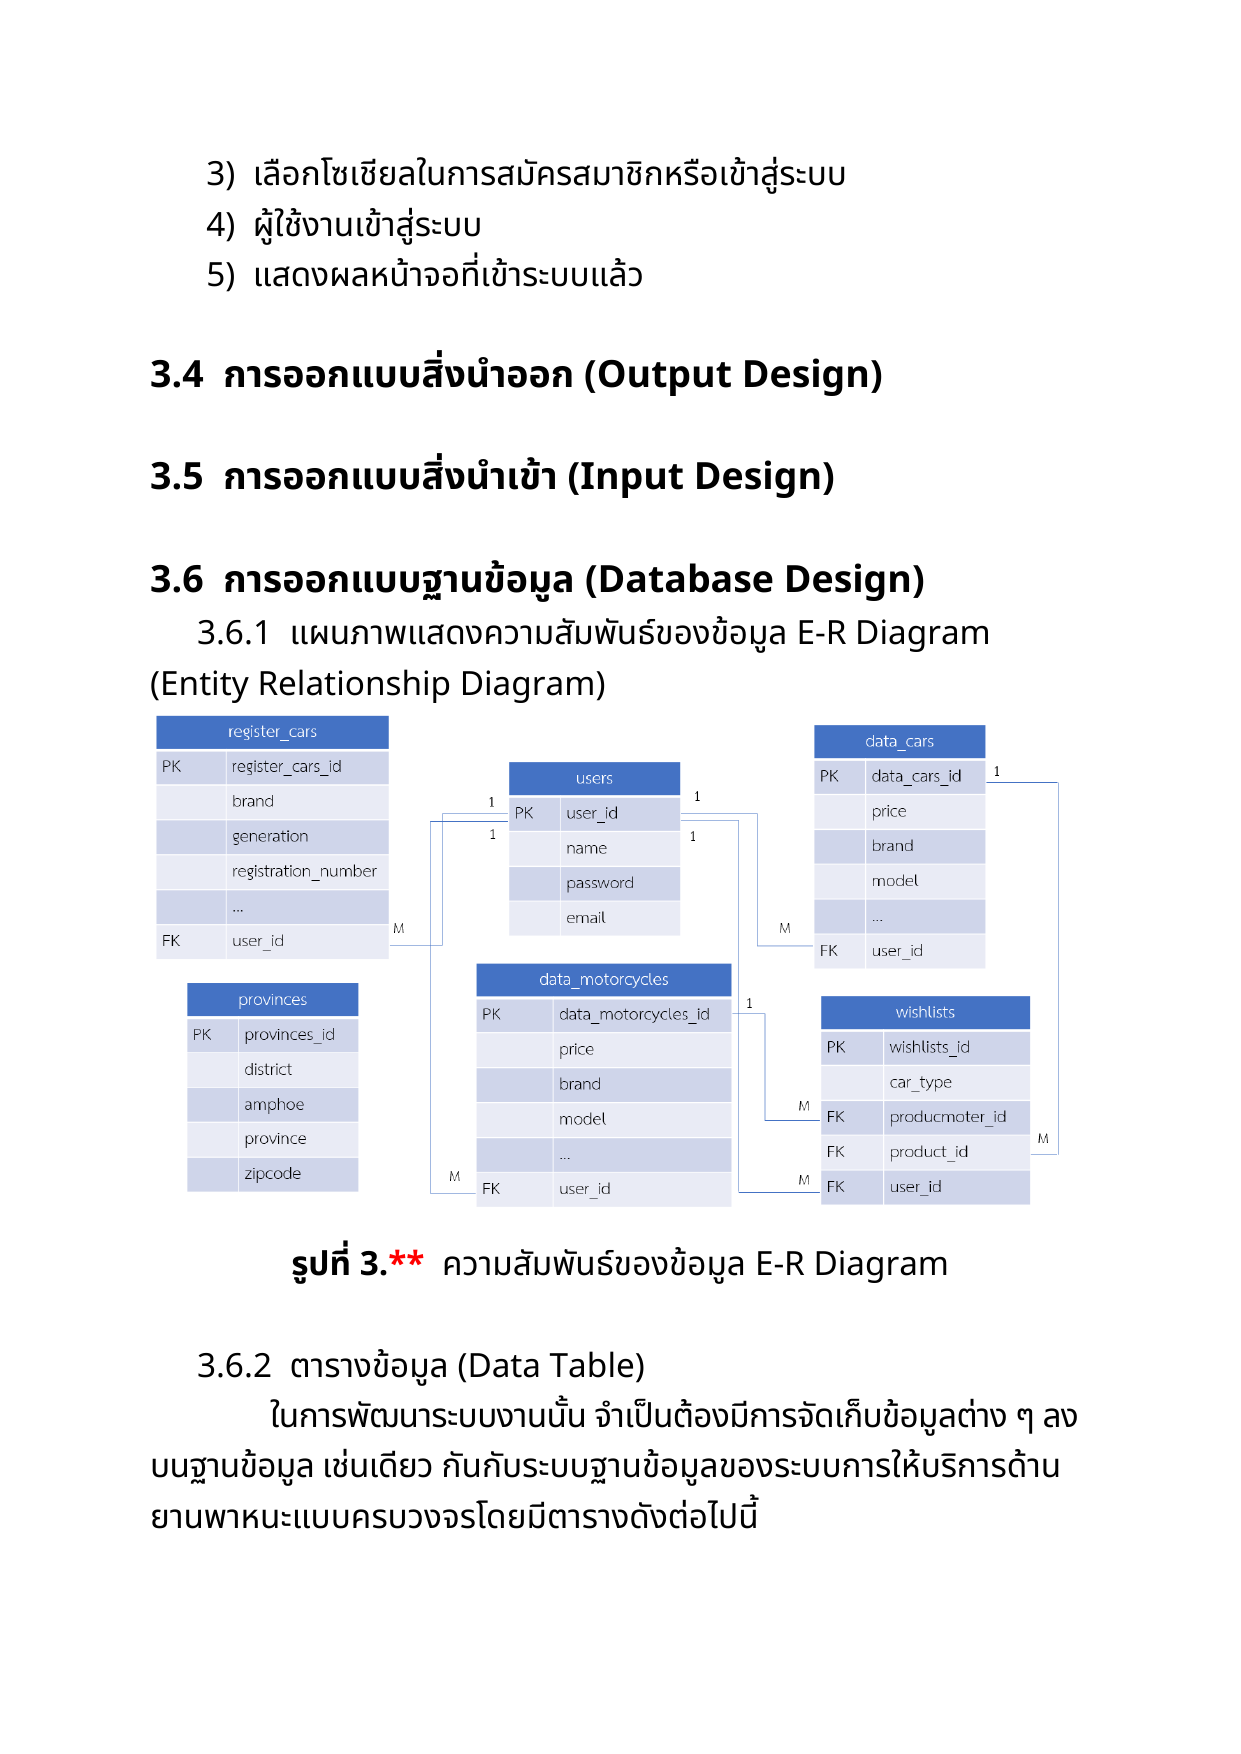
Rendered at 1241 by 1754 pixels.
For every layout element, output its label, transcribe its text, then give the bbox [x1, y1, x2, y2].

text 3.6 การออกแบบฐานข้อมูล (Database Design) [150, 552, 1090, 609]
text 3.6.2 ตารางข้อมูล (Data Table) [150, 1341, 1090, 1392]
list 4) ผู้ใช้งานเข้าสู่ระบบ [150, 201, 1090, 251]
text ในการพัฒนาระบบงานนั้น จำเป็นต้องมีการจัดเก็บข้อมูลต่าง ๆ ลงบนฐานข้อมูล เช่นเดียว กันกับระบบฐานข้อมูลของระบบการให้บริการด้านยานพาหนะแบบครบวงจรโดยมีตารางดังต่อไปนี้ [150, 1392, 1090, 1543]
picture [150, 705, 1091, 1240]
list 5) แสดงผลหน้าจอที่เข้าระบบแล้ว [150, 251, 1090, 302]
text 3.6.1 แผนภาพแสดงความสัมพันธ์ของข้อมูล E-R Diagram (Entity Relationship Diagram) [150, 609, 1090, 705]
text 3.5 การออกแบบสิ่งนำเข้า (Input Design) [150, 450, 1090, 507]
text รูปที่ 3.** ความสัมพันธ์ของข้อมูล E-R Diagram [150, 1240, 1090, 1290]
list 3) เลือกโซเชียลในการสมัครสมาชิกหรือเข้าสู่ระบบ [150, 150, 1090, 201]
list 3.4 การออกแบบสิ่งนำออก (Output Design) [150, 347, 1090, 404]
